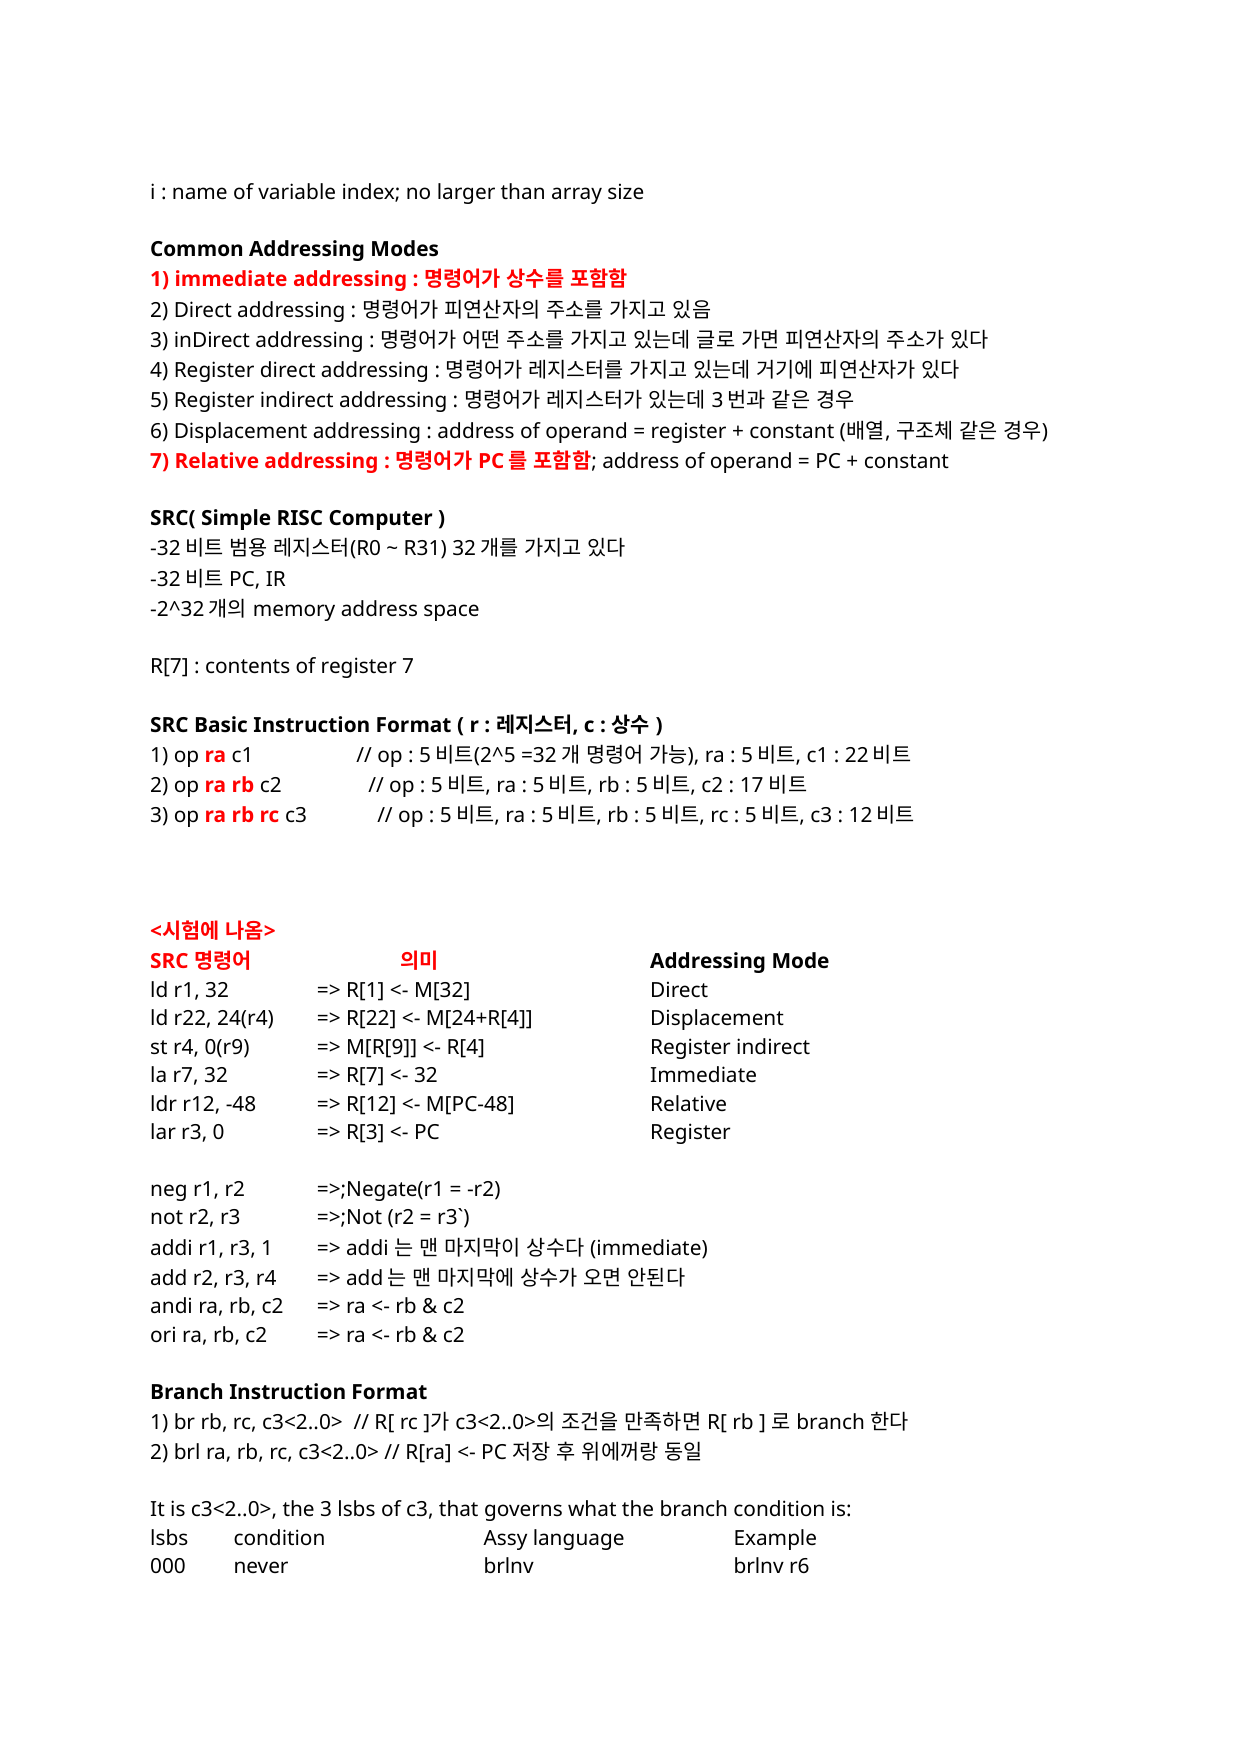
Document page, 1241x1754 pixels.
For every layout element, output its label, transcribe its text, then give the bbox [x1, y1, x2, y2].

text ld r1, 32 => R[1] <- M[32] Direct [150, 975, 1090, 1003]
text 1) op ra c1 // op : 5비트(2^5 =32개 명령어 가능), ra : 5비트, c1 : 22비트 [150, 738, 1090, 768]
text <시험에 나옴> [150, 914, 1090, 945]
text SRC 명령어 의미 Addressing Mode [150, 945, 1090, 975]
text ori ra, rb, c2 => ra <- rb & c2 [150, 1320, 1090, 1348]
text st r4, 0(r9) => M[R[9]] <- R[4] Register indirect [150, 1032, 1090, 1060]
text ldr r12, -48 => R[12] <- M[PC-48] Relative [150, 1089, 1090, 1117]
text -2^32개의 memory address space [150, 592, 1090, 622]
text 1) immediate addressing : 명령어가 상수를 포함함 [150, 262, 1090, 293]
text 7) Relative addressing : 명령어가 PC를 포함함; address of operand = PC + constant [150, 444, 1090, 475]
text ld r22, 24(r4) => R[22] <- M[24+R[4]] Displacement [150, 1003, 1090, 1032]
text lsbs condition Assy language Example [150, 1523, 1090, 1551]
text not r2, r3 =>;Not (r2 = r3`) [150, 1202, 1090, 1231]
text add r2, r3, r4 => add는 맨 마지막에 상수가 오면 안된다 [150, 1261, 1090, 1292]
text 6) Displacement addressing : address of operand = register + constant (배열, 구조체 같은 경우) [150, 414, 1090, 444]
text 2) brl ra, rb, rc, c3<2..0> // R[ra] <- PC 저장 후 위에꺼랑 동일 [150, 1436, 1090, 1466]
text 2) Direct addressing : 명령어가 피연산자의 주소를 가지고 있음 [150, 293, 1090, 323]
text -32비트 PC, IR [150, 562, 1090, 592]
text Branch Instruction Format [150, 1377, 1090, 1405]
text 3) op ra rb rc c3 // op : 5비트, ra : 5비트, rb : 5비트, rc : 5비트, c3 : 12비트 [150, 799, 1090, 829]
text 2) op ra rb c2 // op : 5비트, ra : 5비트, rb : 5비트, c2 : 17 비트 [150, 768, 1090, 799]
text andi ra, rb, c2 => ra <- rb & c2 [150, 1292, 1090, 1320]
text SRC( Simple RISC Computer ) [150, 503, 1090, 532]
text lar r3, 0 => R[3] <- PC Register [150, 1117, 1090, 1146]
text SRC Basic Instruction Format ( r : 레지스터, c : 상수 ) [150, 708, 1090, 738]
text neg r1, r2 =>;Negate(r1 = -r2) [150, 1174, 1090, 1202]
text It is c3<2..0>, the 3 lsbs of c3, that governs what the branch condition is: [150, 1494, 1090, 1523]
text la r7, 32 => R[7] <- 32 Immediate [150, 1060, 1090, 1089]
text 4) Register direct addressing : 명령어가 레지스터를 가지고 있는데 거기에 피연산자가 있다 [150, 353, 1090, 384]
text 1) br rb, rc, c3<2..0> // R[ rc ]가 c3<2..0>의 조건을 만족하면 R[ rb ] 로 branch 한다 [150, 1405, 1090, 1436]
text R[7] : contents of register 7 [150, 651, 1090, 679]
text -32비트 범용 레지스터(R0 ~ R31) 32개를 가지고 있다 [150, 532, 1090, 562]
text Common Addressing Modes [150, 234, 1090, 262]
text addi r1, r3, 1 => addi 는 맨 마지막이 상수다 (immediate) [150, 1231, 1090, 1261]
text 000 never brlnv brlnv r6 [150, 1551, 1090, 1580]
text 5) Register indirect addressing : 명령어가 레지스터가 있는데 3번과 같은 경우 [150, 384, 1090, 414]
text i : name of variable index; no larger than array size [150, 177, 1090, 206]
text 3) inDirect addressing : 명령어가 어떤 주소를 가지고 있는데 글로 가면 피연산자의 주소가 있다 [150, 323, 1090, 353]
